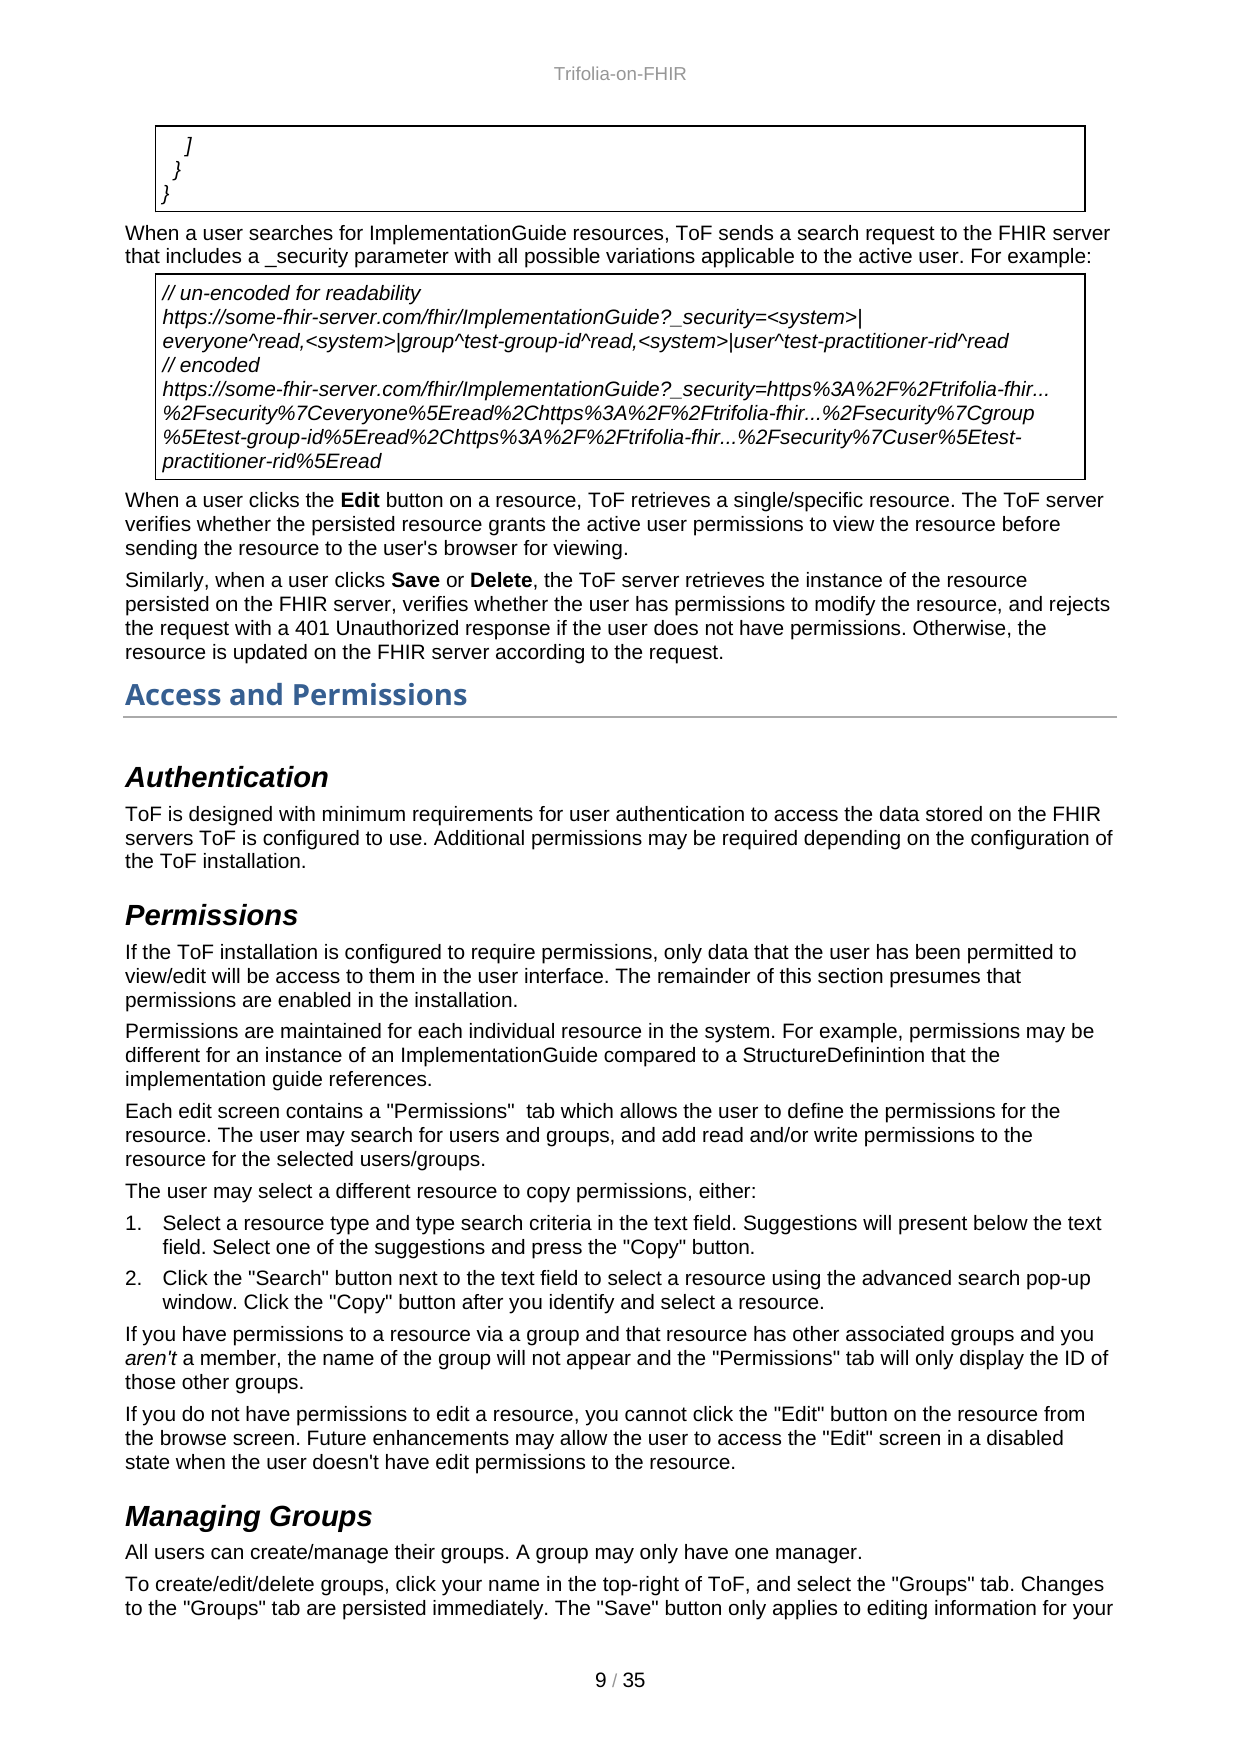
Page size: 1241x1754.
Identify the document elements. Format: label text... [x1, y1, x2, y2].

subtitle Permissions [125, 898, 1115, 932]
subtitle Authentication [125, 760, 1115, 794]
text Similarly, when a user clicks Save or Delete, the ToF server retrieves the instance of the resource persisted on the FHIR server, verifies whether the user has permissions to modify the resource, and rejects the request with a 401 Unauthorized response if the user does not have permissions. Otherwise, the resource is updated on the FHIR server according to the request. [125, 568, 1115, 663]
subtitle Managing Groups [125, 1498, 1115, 1532]
text ToF is designed with minimum requirements for user authentication to access the data stored on the FHIR servers ToF is configured to use. Additional permissions may be required depending on the configuration of the ToF installation. [125, 801, 1115, 873]
text If the ToF installation is configured to require permissions, only data that the user has been permitted to view/edit will be access to them in the user interface. The remainder of this section presumes that permissions are enabled in the installation. [125, 940, 1115, 1012]
text Permissions are maintained for each individual resource in the system. For example, permissions may be different for an instance of an ImplementationGuide compared to a StructureDefinintion that the implementation guide references. [125, 1019, 1115, 1091]
text The user may select a different resource to copy permissions, either: [125, 1179, 1115, 1203]
text All users can create/manage their groups. A group may only have one manager. [125, 1540, 1115, 1564]
text Each edit screen contains a "Permissions" tab which allows the user to define the permissions for the resource. The user may search for users and groups, and add read and/or write permissions to the resource for the selected users/groups. [125, 1099, 1115, 1171]
text Access and Permissions [123, 671, 1117, 716]
